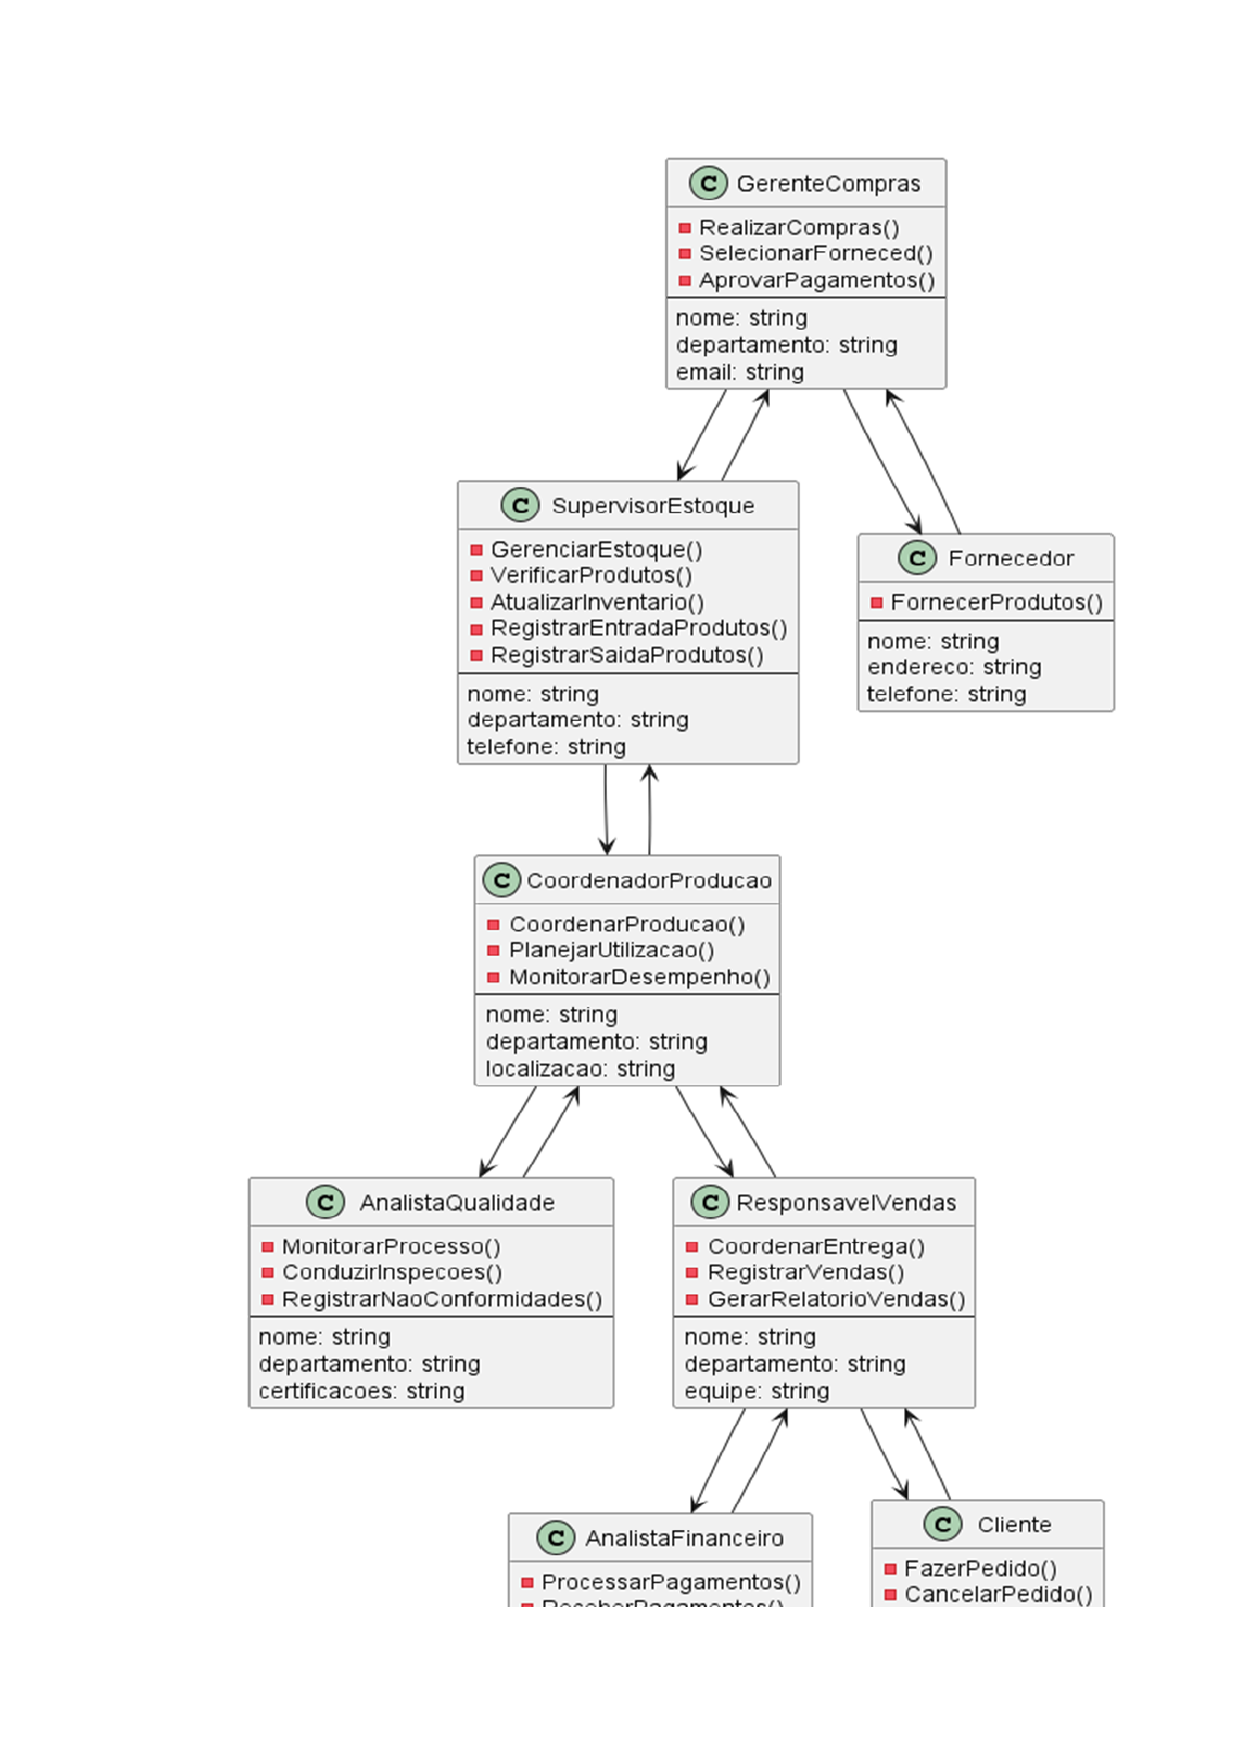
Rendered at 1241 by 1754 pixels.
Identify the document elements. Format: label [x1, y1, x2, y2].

picture [237, 147, 1124, 1607]
